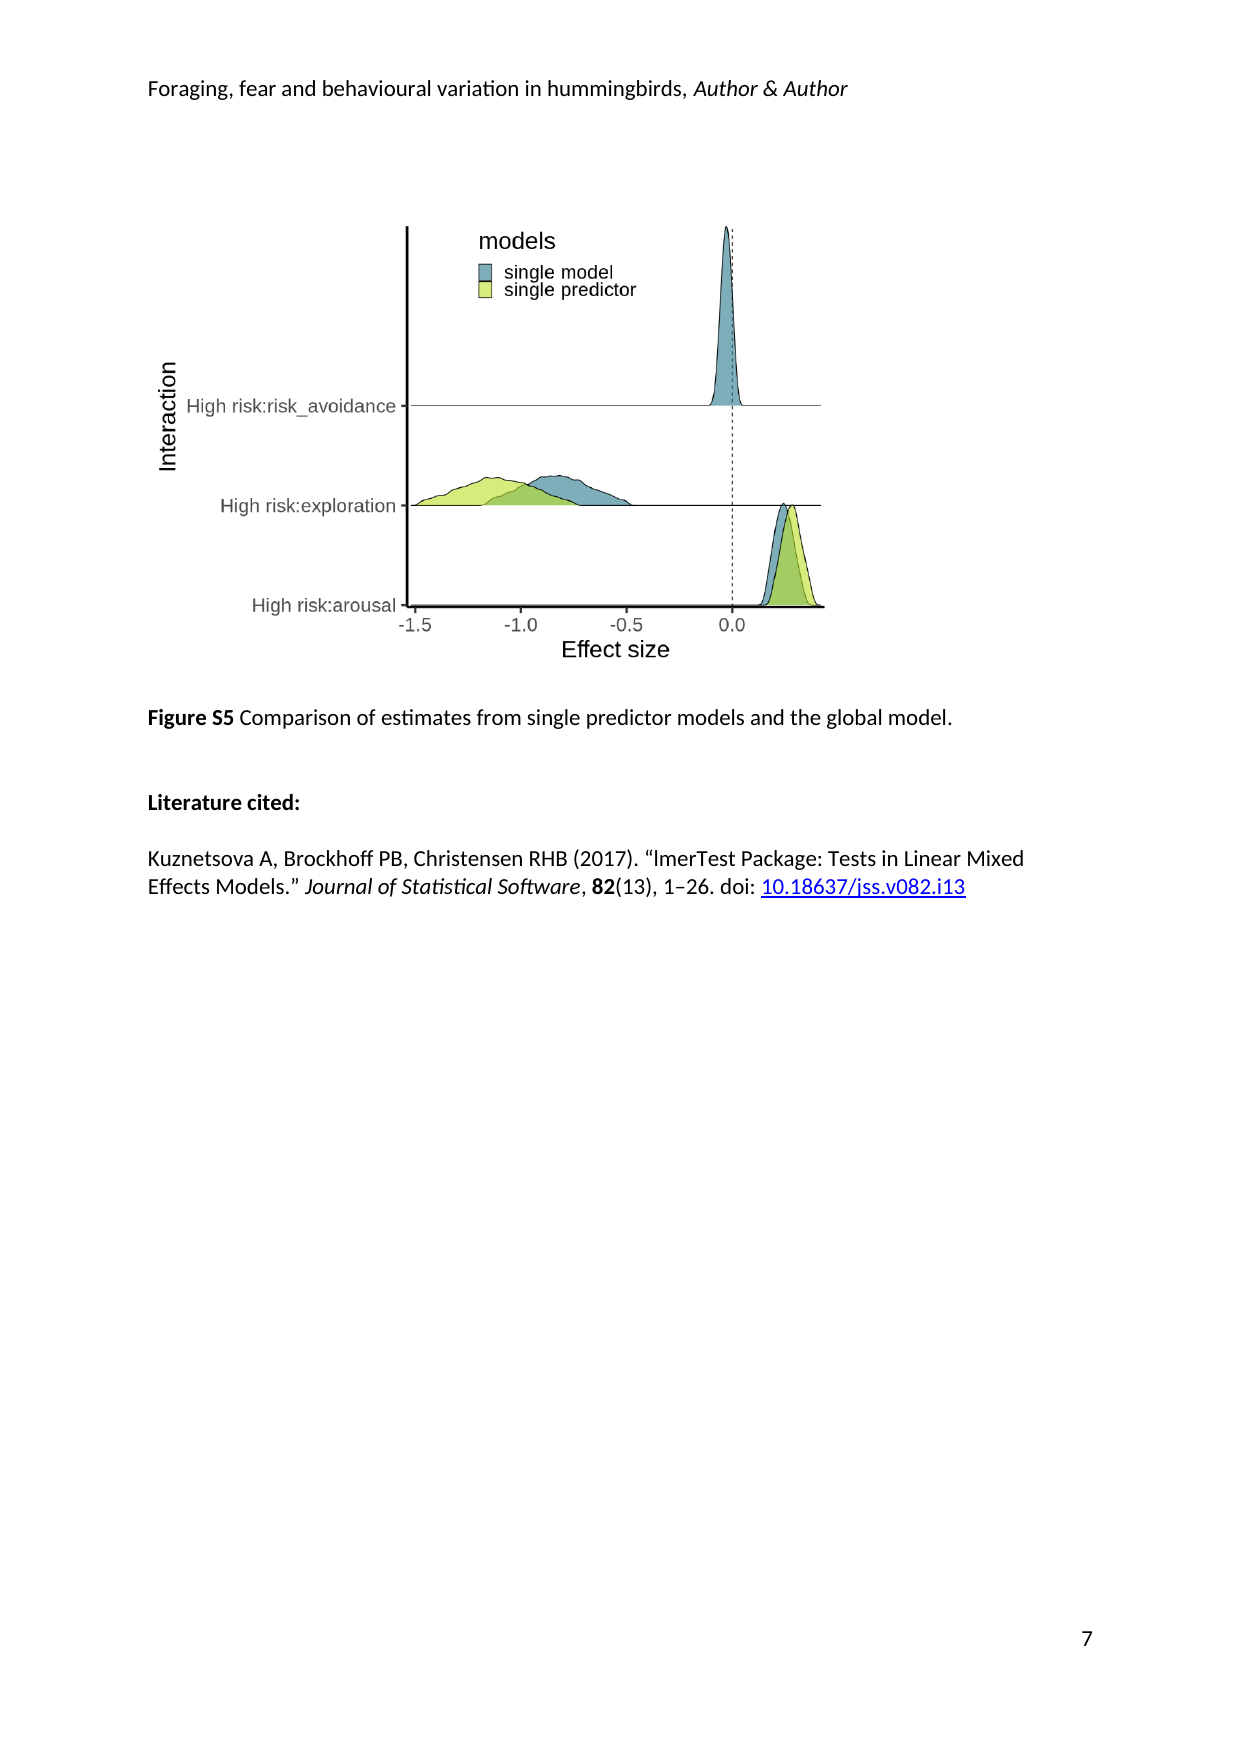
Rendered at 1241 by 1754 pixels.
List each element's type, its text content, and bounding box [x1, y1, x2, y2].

text Literature cited: [148, 788, 1093, 816]
text Kuznetsova A, Brockhoff PB, Christensen RHB (2017). “lmerTest Package: Tests in Linear Mixed Effects Models.” Journal of Statistical Software, 82(13), 1–26. doi: 10.18637/jss.v082.i13 [148, 844, 1093, 900]
picture [147, 215, 836, 674]
text Figure S5 Comparison of estimates from single predictor models and the global model. [148, 703, 1093, 731]
